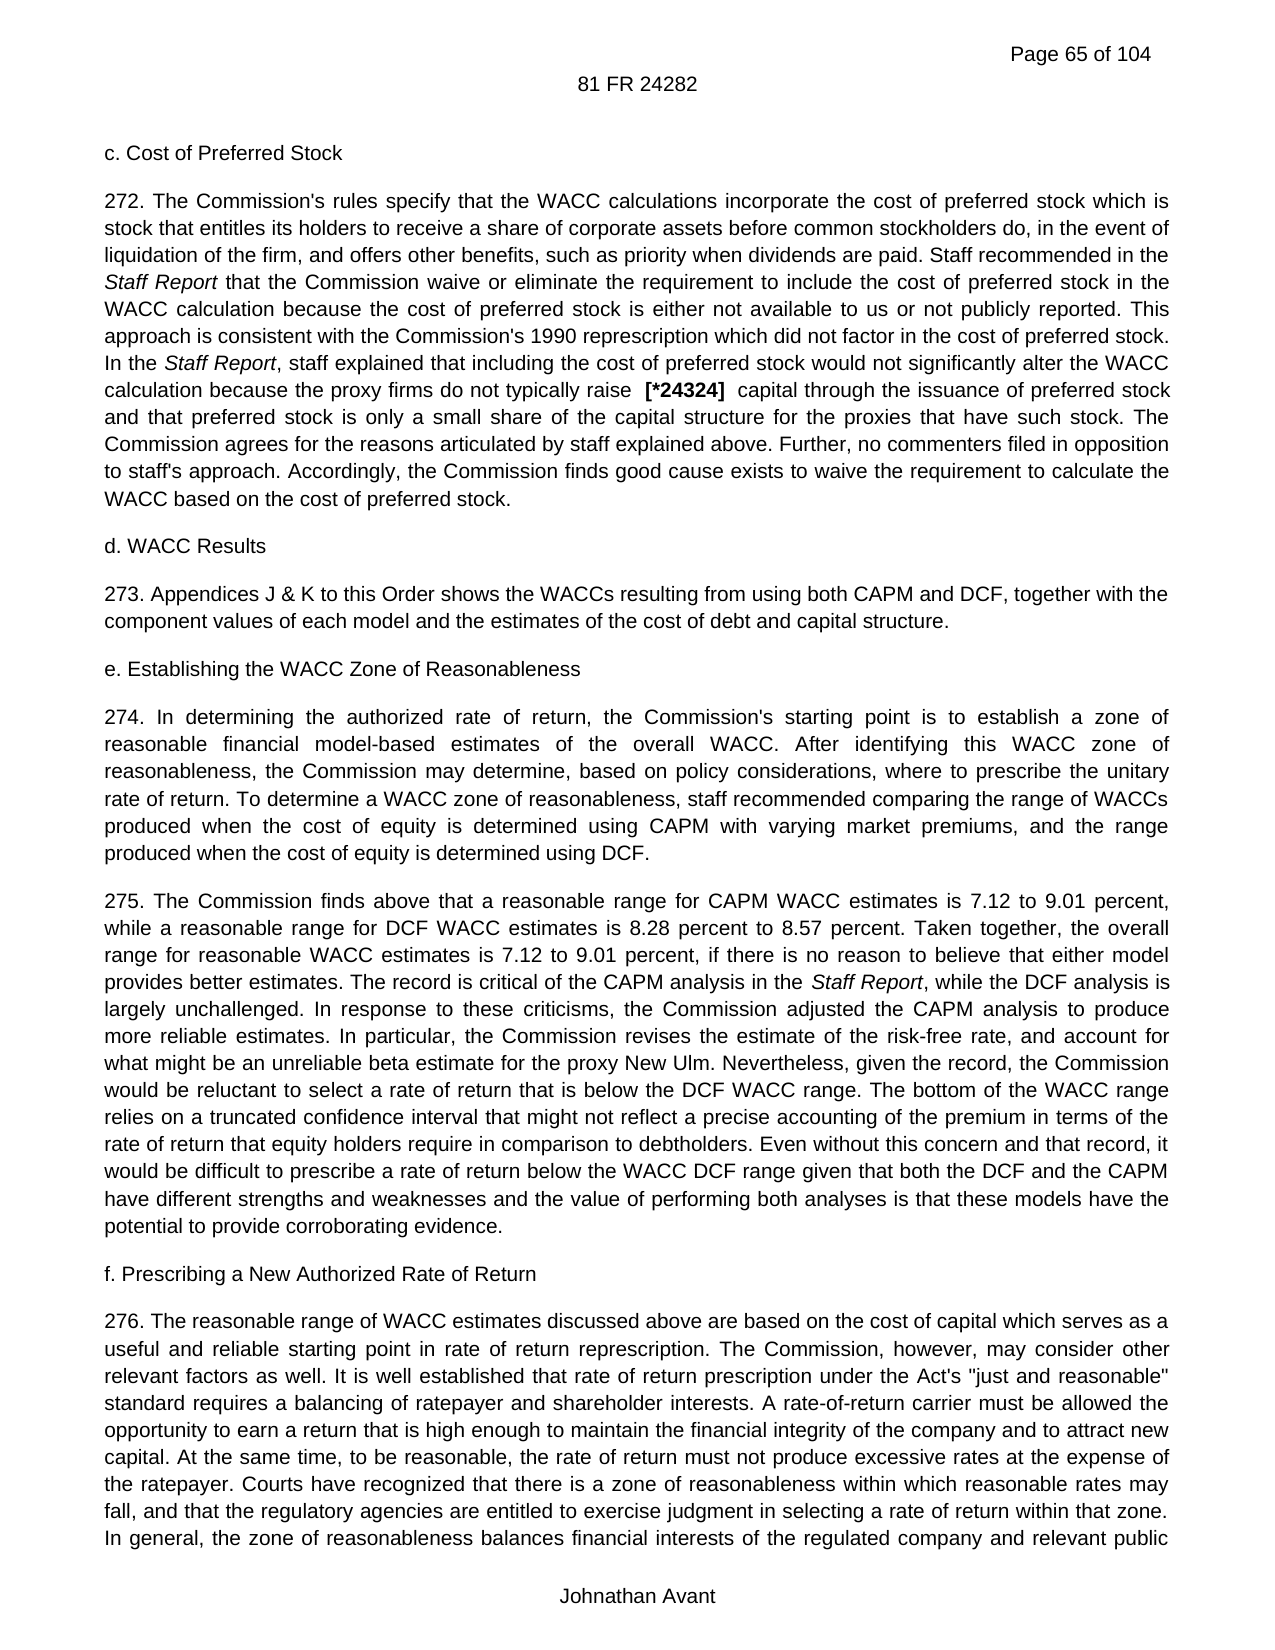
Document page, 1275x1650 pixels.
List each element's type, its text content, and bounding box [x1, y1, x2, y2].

text c. Cost of Preferred Stock [104, 137, 1171, 164]
text e. Establishing the WACC Zone of Reasonableness [104, 654, 1171, 681]
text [104, 1306, 1171, 1550]
text f. Prescribing a New Authorized Rate of Return [104, 1258, 1171, 1285]
text d. WACC Results [104, 531, 1171, 558]
text 274. In determining the authorized rate of return, the Commission's starting point is to establish a zone of reasonable financial model-based estimates of the overall WACC. After identifying this WACC zone of reasonableness, the Commission may determine, based on policy considerations, where to prescribe the unitary rate of return. To determine a WACC zone of reasonableness, staff recommended comparing the range of WACCs produced when the cost of equity is determined using CAPM with varying market premiums, and the range produced when the cost of equity is determined using DCF. [104, 702, 1171, 864]
text 272. The Commission's rules specify that the WACC calculations incorporate the cost of preferred stock which is stock that entitles its holders to receive a share of corporate assets before common stockholders do, in the event of liquidation of the firm, and offers other benefits, such as priority when dividends are paid. Staff recommended in the Staff Report that the Commission waive or eliminate the requirement to include the cost of preferred stock in the WACC calculation because the cost of preferred stock is either not available to us or not publicly reported. This approach is consistent with the Commission's 1990 represcription which did not factor in the cost of preferred stock. In the Staff Report, staff explained that including the cost of preferred stock would not significantly alter the WACC calculation because the proxy firms do not typically raise [*24324] capital through the issuance of preferred stock and that preferred stock is only a small share of the capital structure for the proxies that have such stock. The Commission agrees for the reasons articulated by staff explained above. Further, no commenters filed in opposition to staff's approach. Accordingly, the Commission finds good cause exists to waive the requirement to calculate the WACC based on the cost of preferred stock. [104, 185, 1171, 510]
text 275. The Commission finds above that a reasonable range for CAPM WACC estimates is 7.12 to 9.01 percent, while a reasonable range for DCF WACC estimates is 8.28 percent to 8.57 percent. Taken together, the overall range for reasonable WACC estimates is 7.12 to 9.01 percent, if there is no reason to believe that either model provides better estimates. The record is critical of the CAPM analysis in the Staff Report, while the DCF analysis is largely unchallenged. In response to these criticisms, the Commission adjusted the CAPM analysis to produce more reliable estimates. In particular, the Commission revises the estimate of the risk-free rate, and account for what might be an unreliable beta estimate for the proxy New Ulm. Nevertheless, given the record, the Commission would be reluctant to select a rate of return that is below the DCF WACC range. The bottom of the WACC range relies on a truncated confidence interval that might not reflect a precise accounting of the premium in terms of the rate of return that equity holders require in comparison to debtholders. Even without this concern and that record, it would be difficult to prescribe a rate of return below the WACC DCF range given that both the DCF and the CAPM have different strengths and weaknesses and the value of performing both analyses is that these models have the potential to provide corroborating evidence. [104, 885, 1171, 1237]
text 273. Appendices J & K to this Order shows the WACCs resulting from using both CAPM and DCF, together with the component values of each model and the estimates of the cost of debt and capital structure. [104, 579, 1171, 633]
